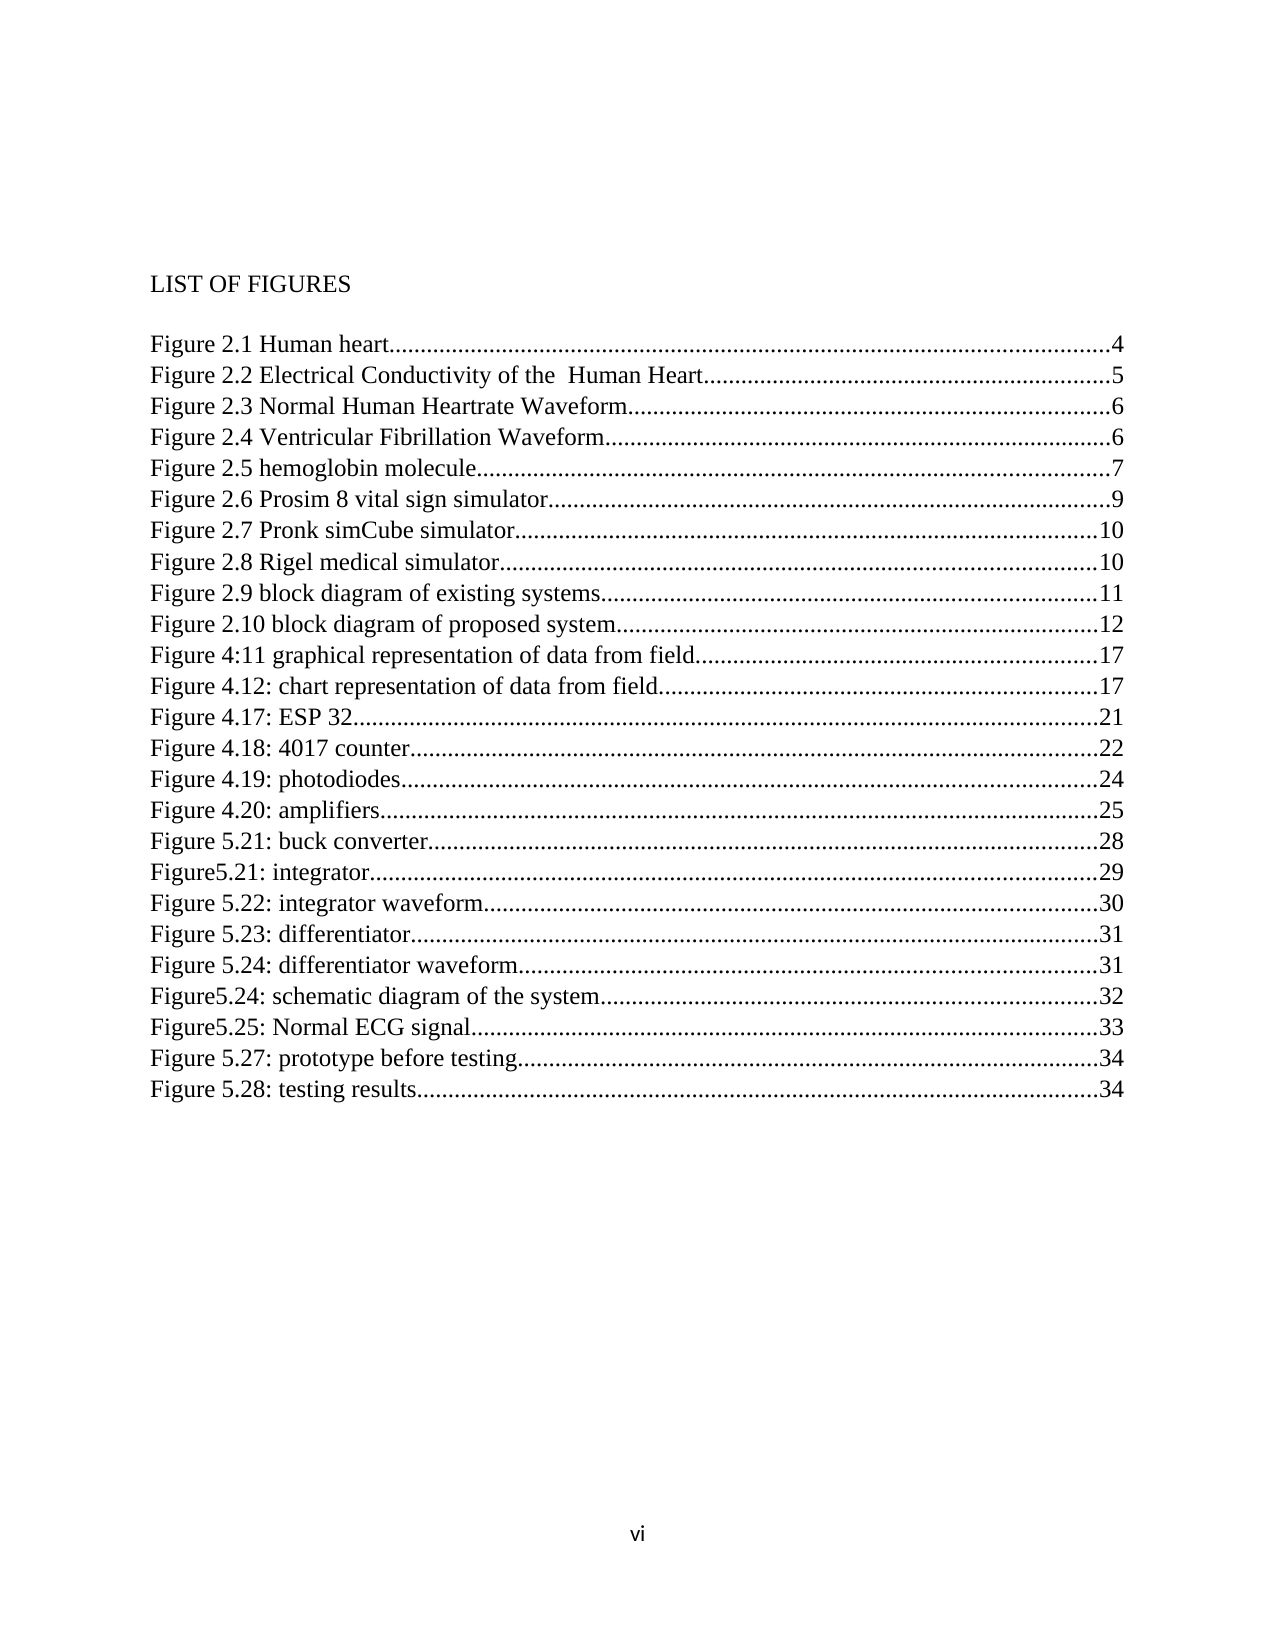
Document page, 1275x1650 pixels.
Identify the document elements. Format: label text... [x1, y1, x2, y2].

text Figure 2.8 Rigel medical simulator 10 [150, 547, 1125, 575]
text Figure 5.22: integrator waveform 30 [150, 888, 1125, 917]
text Figure5.24: schematic diagram of the system 32 [150, 981, 1125, 1010]
text Figure 4.19: photodiodes 24 [150, 764, 1125, 793]
text Figure 2.3 Normal Human Heartrate Waveform 6 [150, 391, 1125, 420]
text Figure5.21: integrator 29 [150, 857, 1125, 886]
text Figure 5.27: prototype before testing 34 [150, 1043, 1125, 1072]
text LIST OF FIGURES [150, 269, 1125, 298]
text Figure 5.28: testing results 34 [150, 1074, 1125, 1103]
text Figure 2.2 Electrical Conductivity of the Human Heart 5 [150, 360, 1125, 389]
text Figure 4.12: chart representation of data from field. 17 [150, 671, 1125, 699]
text Figure 5.21: buck converter 28 [150, 826, 1125, 855]
text Figure 4.17: ESP 32 21 [150, 702, 1125, 731]
text Figure 2.6 Prosim 8 vital sign simulator 9 [150, 484, 1125, 513]
text Figure 4.20: amplifiers 25 [150, 795, 1125, 824]
text Figure 2.1 Human heart 4 [150, 329, 1125, 358]
text Figure 4.18: 4017 counter 22 [150, 733, 1125, 762]
text Figure5.25: Normal ECG signal 33 [150, 1012, 1125, 1041]
text Figure 2.5 hemoglobin molecule 7 [150, 453, 1125, 482]
text Figure 5.23: differentiator 31 [150, 919, 1125, 948]
text Figure 2.10 block diagram of proposed system 12 [150, 609, 1125, 637]
text Figure 2.7 Pronk simCube simulator 10 [150, 516, 1125, 544]
text Figure 5.24: differentiator waveform 31 [150, 950, 1125, 979]
text Figure 2.4 Ventricular Fibrillation Waveform 6 [150, 422, 1125, 451]
text Figure 4:11 graphical representation of data from field. 17 [150, 640, 1125, 668]
text Figure 2.9 block diagram of existing systems 11 [150, 578, 1125, 606]
